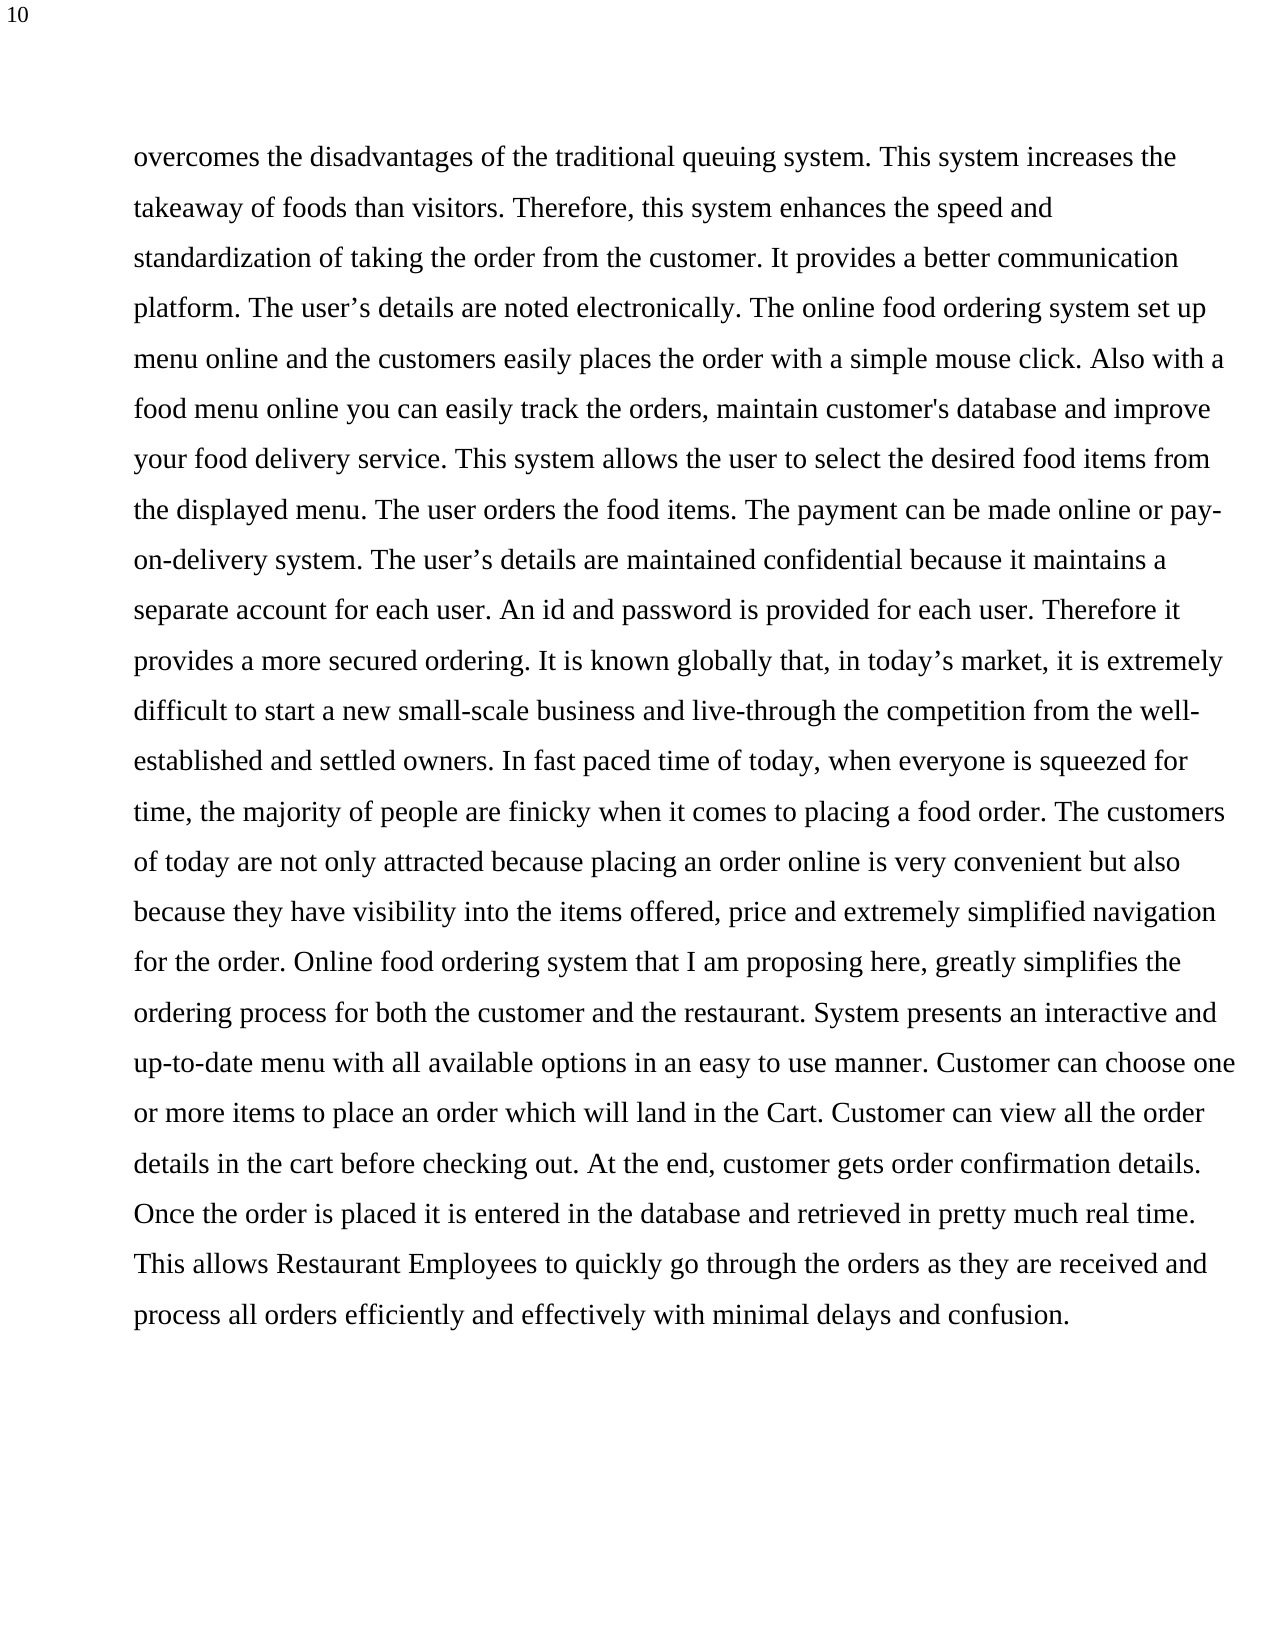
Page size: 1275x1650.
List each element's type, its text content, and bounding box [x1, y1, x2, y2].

text Once the order is placed it is entered in the database and retrieved in pretty much real time. This allows Restaurant Employees to quickly go through the orders as they are received and process all orders efficiently and effectively with minimal delays and confusion. [133, 1196, 1246, 1330]
text overcomes the disadvantages of the traditional queuing system. This system increases the takeaway of foods than visitors. Therefore, this system enhances the speed and standardization of taking the order from the customer. It provides a better communication platform. The user’s details are noted electronically. The online food ordering system set up menu online and the customers easily places the order with a simple mouse click. Also with a food menu online you can easily track the orders, maintain customer's database and improve your food delivery service. This system allows the user to select the desired food items from the displayed menu. The user orders the food items. The payment can be made online or pay- on-delivery system. The user’s details are maintained confidential because it maintains a separate account for each user. An id and password is provided for each user. Therefore it provides a more secured ordering. It is known globally that, in today’s market, it is extremely difficult to start a new small-scale business and live-through the competition from the well- established and settled owners. In fast paced time of today, when everyone is squeezed for time, the majority of people are finicky when it comes to placing a food order. The customers of today are not only attracted because placing an order online is very convenient but also because they have visibility into the items offered, price and extremely simplified navigation for the order. Online food ordering system that I am proposing here, greatly simplifies the ordering process for both the customer and the restaurant. System presents an interactive and up-to-date menu with all available options in an easy to use manner. Customer can choose one or more items to place an order which will land in the Cart. Customer can view all the order details in the cart before checking out. At the end, customer gets order confirmation details. [133, 139, 1235, 1179]
